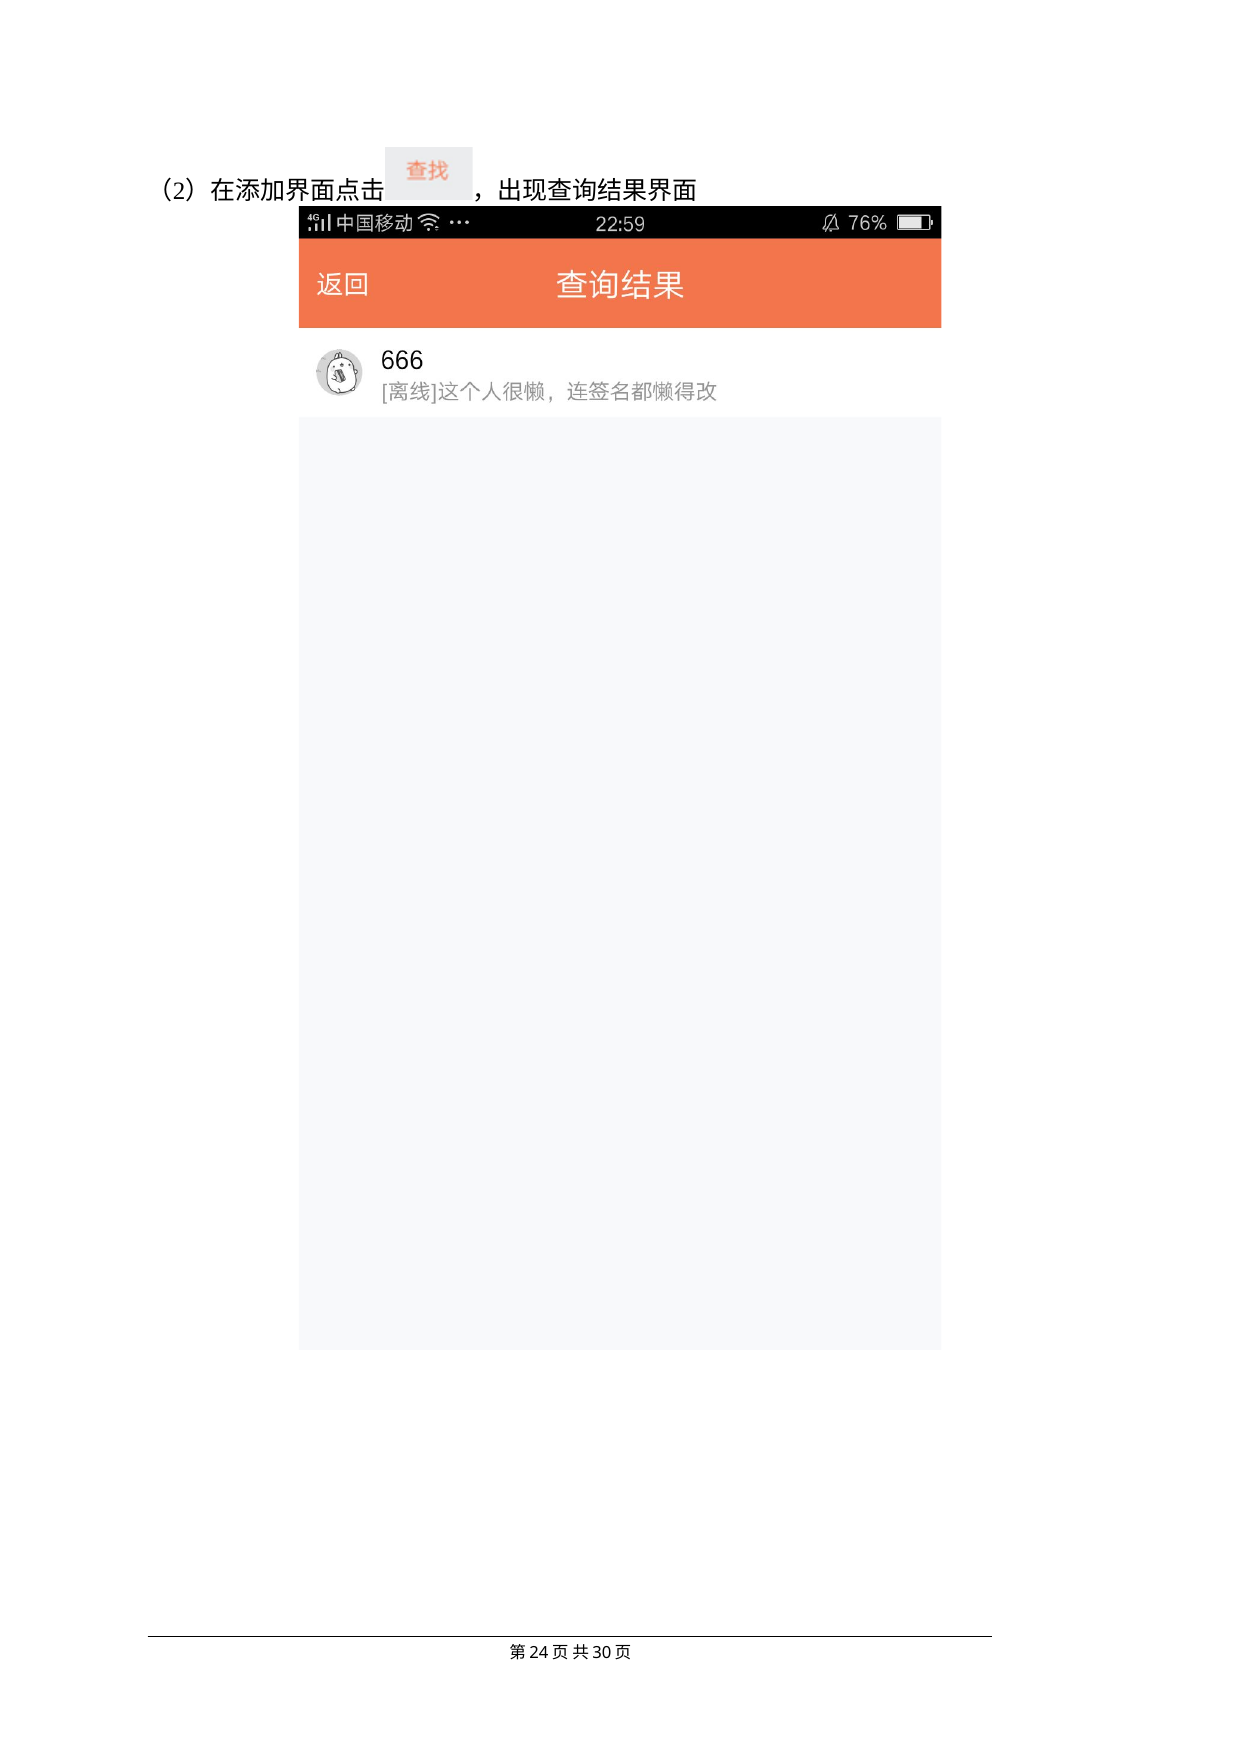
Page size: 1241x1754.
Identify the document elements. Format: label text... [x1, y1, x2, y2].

text （2）在添加界面点击，出现查询结果界面 [148, 148, 1092, 207]
picture [385, 147, 473, 200]
picture [298, 206, 942, 1350]
